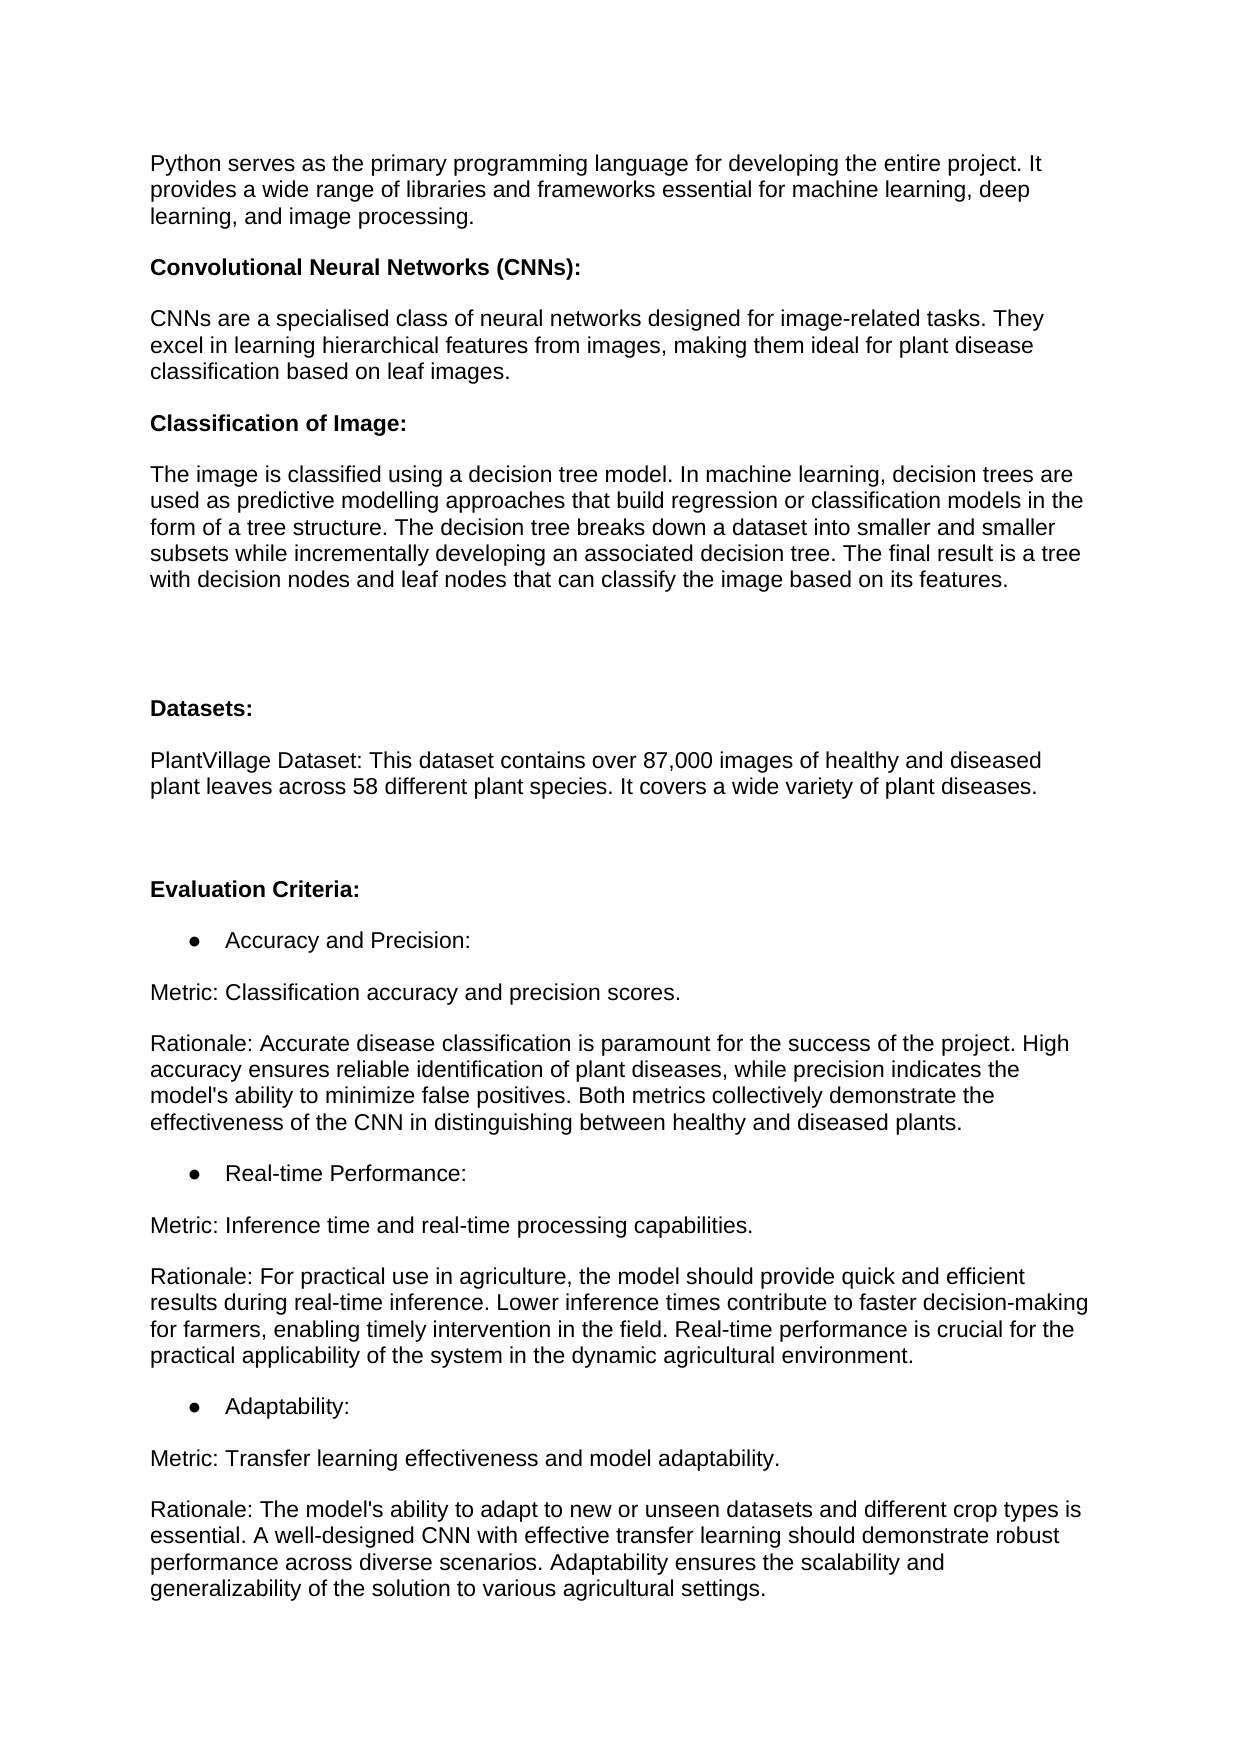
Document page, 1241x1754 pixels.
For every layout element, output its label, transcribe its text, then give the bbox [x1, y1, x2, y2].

list Real-time Performance: [187, 1160, 1090, 1187]
text Rationale: For practical use in agriculture, the model should provide quick and efficient results during real-time inference. Lower inference times contribute to faster decision-making for farmers, enabling timely intervention in the field. Real-time performance is crucial for the practical applicability of the system in the dynamic agricultural environment. [150, 1263, 1090, 1368]
text Metric: Classification accuracy and precision scores. [150, 978, 1090, 1005]
text Datasets: [150, 695, 1090, 722]
text Rationale: Accurate disease classification is paramount for the success of the project. High accuracy ensures reliable identification of plant diseases, while precision indicates the model's ability to minimize false positives. Both metrics collectively demonstrate the effectiveness of the CNN in distinguishing between healthy and diseased plants. [150, 1030, 1090, 1135]
text CNNs are a specialised class of neural networks designed for image-related tasks. They excel in learning hierarchical features from images, making them ideal for plant disease classification based on leaf images. [150, 305, 1090, 384]
text PlantVillage Dataset: This dataset contains over 87,000 images of healthy and diseased plant leaves across 58 different plant species. It covers a wide variety of plant diseases. [150, 747, 1090, 799]
list Adaptability: [187, 1393, 1090, 1420]
text Classification of Image: [150, 409, 1090, 436]
text The image is classified using a decision tree model. In machine learning, decision trees are used as predictive modelling approaches that build regression or classification models in the form of a tree structure. The decision tree breaks down a dataset into smaller and smaller subsets while incrementally developing an associated decision tree. The final result is a tree with decision nodes and leaf nodes that can classify the image based on its features. [150, 461, 1090, 619]
text Metric: Transfer learning effectiveness and model adaptability. [150, 1445, 1090, 1471]
text Metric: Inference time and real-time processing capabilities. [150, 1212, 1090, 1238]
text Rationale: The model's ability to adapt to new or unseen datasets and different crop types is essential. A well-designed CNN with effective transfer learning should demonstrate robust performance across diverse scenarios. Adaptability ensures the scalability and generalizability of the solution to various agricultural settings. [150, 1496, 1090, 1601]
text Convolutional Neural Networks (CNNs): [150, 254, 1090, 280]
text Evaluation Criteria: [150, 876, 1090, 902]
list Accuracy and Precision: [187, 927, 1090, 953]
text Python serves as the primary programming language for developing the entire project. It provides a wide range of libraries and frameworks essential for machine learning, deep learning, and image processing. [150, 150, 1090, 229]
